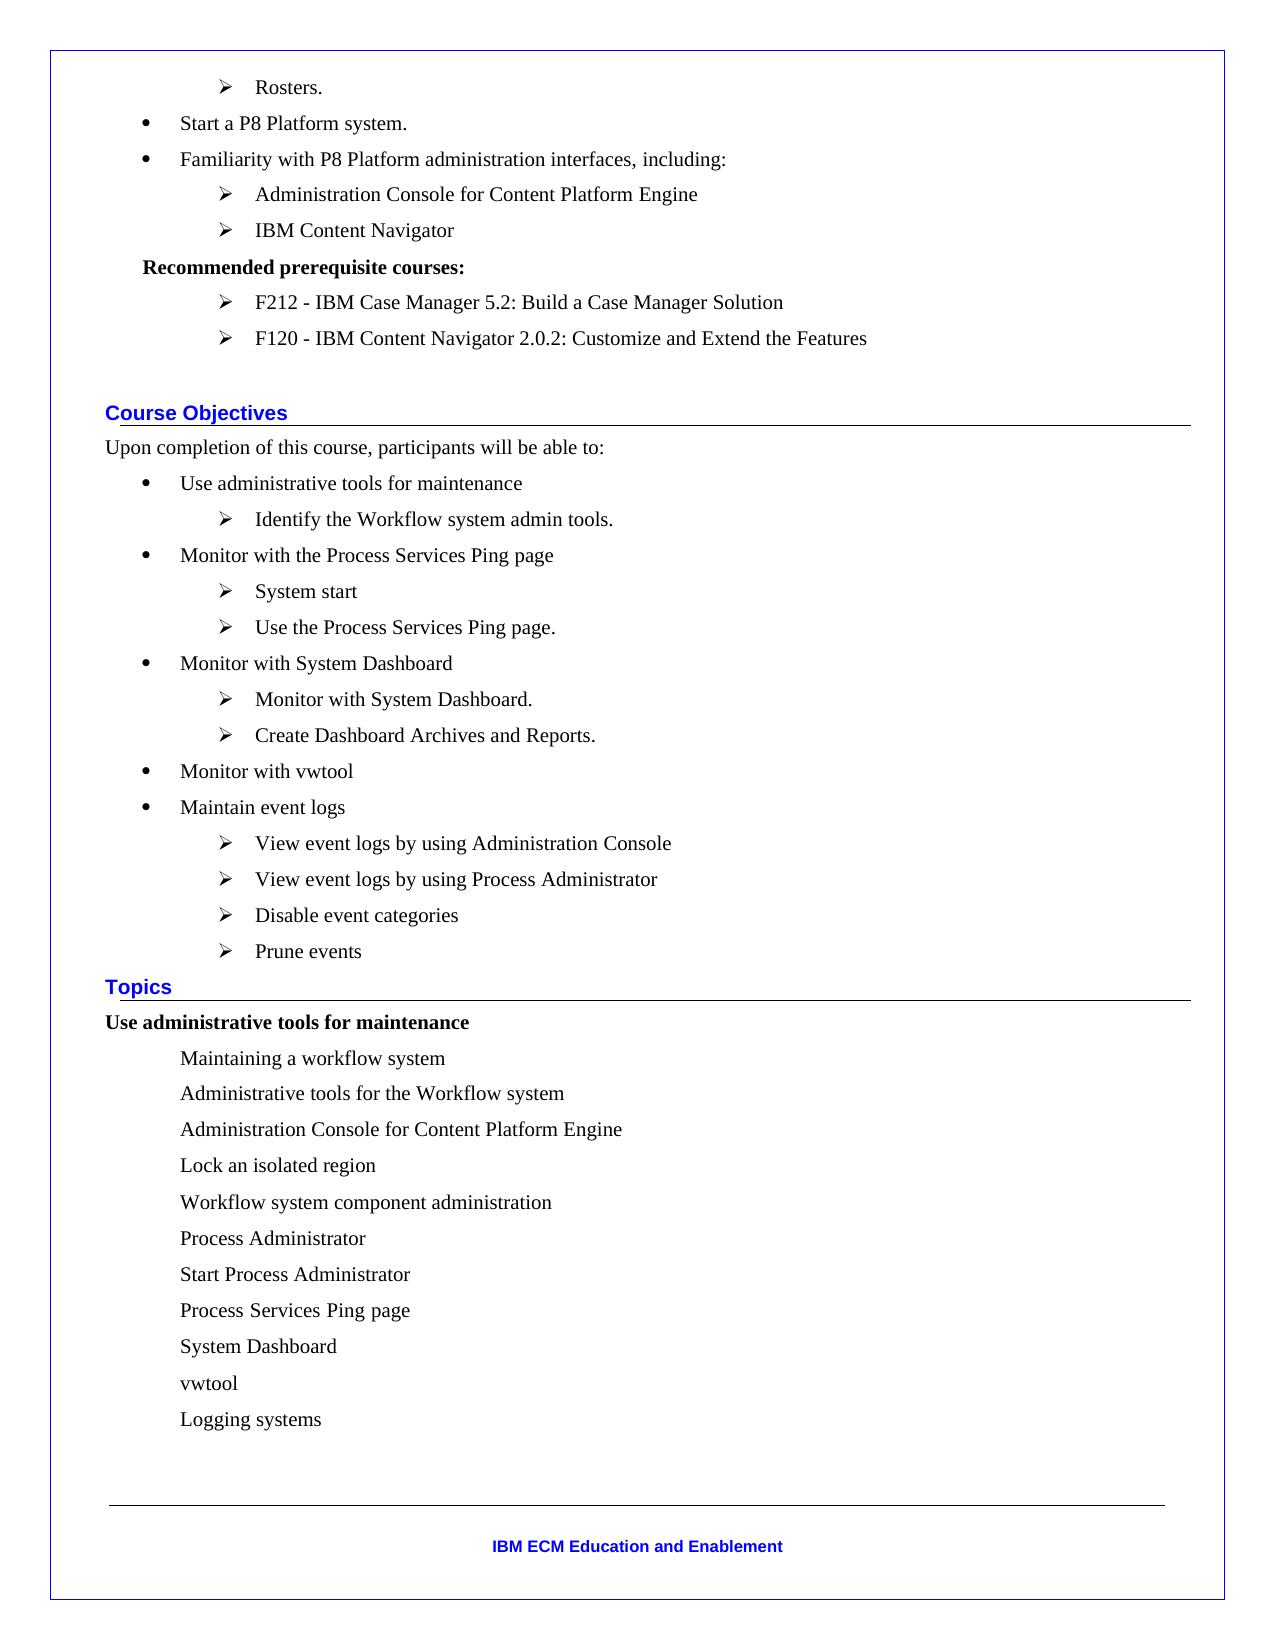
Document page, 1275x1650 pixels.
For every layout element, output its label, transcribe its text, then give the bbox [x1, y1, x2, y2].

list Administration Console for Content Platform Engine [217, 182, 1185, 206]
list Maintain event logs [142, 795, 1185, 819]
list Familiarity with P8 Platform administration interfaces, including: [142, 147, 1185, 171]
text Workflow system component administration Process Administrator [180, 1190, 554, 1250]
text Use administrative tools for maintenance Maintaining a workflow system Administrative tools for the Workflow system [105, 1010, 567, 1105]
subtitle Course Objectives [105, 400, 1185, 424]
list IBM Content Navigator [217, 218, 1185, 242]
list Start a P8 Platform system. [142, 111, 1185, 135]
list Monitor with System Dashboard [142, 651, 1185, 675]
list View event logs by using Process Administrator [217, 867, 1185, 891]
list Rosters. [217, 75, 1185, 99]
text Upon completion of this course, participants will be able to: [105, 435, 1185, 459]
list Create Dashboard Archives and Reports. [217, 723, 1185, 747]
list Prune events [217, 939, 1185, 963]
list F120 - IBM Content Navigator 2.0.2: Customize and Extend the Features [217, 326, 1185, 350]
list Use the Process Services Ping page. [217, 615, 1185, 639]
subtitle Topics [105, 975, 1185, 999]
text Administration Console for Content Platform Engine Lock an isolated region [180, 1117, 625, 1177]
list Use administrative tools for maintenance [142, 471, 1185, 495]
text Start Process Administrator Process Services Ping page System Dashboard [180, 1262, 410, 1358]
list Monitor with System Dashboard. [217, 687, 1185, 711]
list Monitor with vwtool [142, 759, 1185, 783]
list F212 - IBM Case Manager 5.2: Build a Case Manager Solution [217, 290, 1185, 314]
list Monitor with the Process Services Ping page [142, 543, 1185, 567]
list System start [217, 579, 1185, 603]
list Identify the Workflow system admin tools. [217, 507, 1185, 531]
list Disable event categories [217, 903, 1185, 927]
subtitle Recommended prerequisite courses: [142, 254, 1185, 279]
list View event logs by using Administration Console [217, 831, 1185, 855]
text Logging systems [180, 1407, 1185, 1431]
text vwtool [180, 1371, 1185, 1395]
